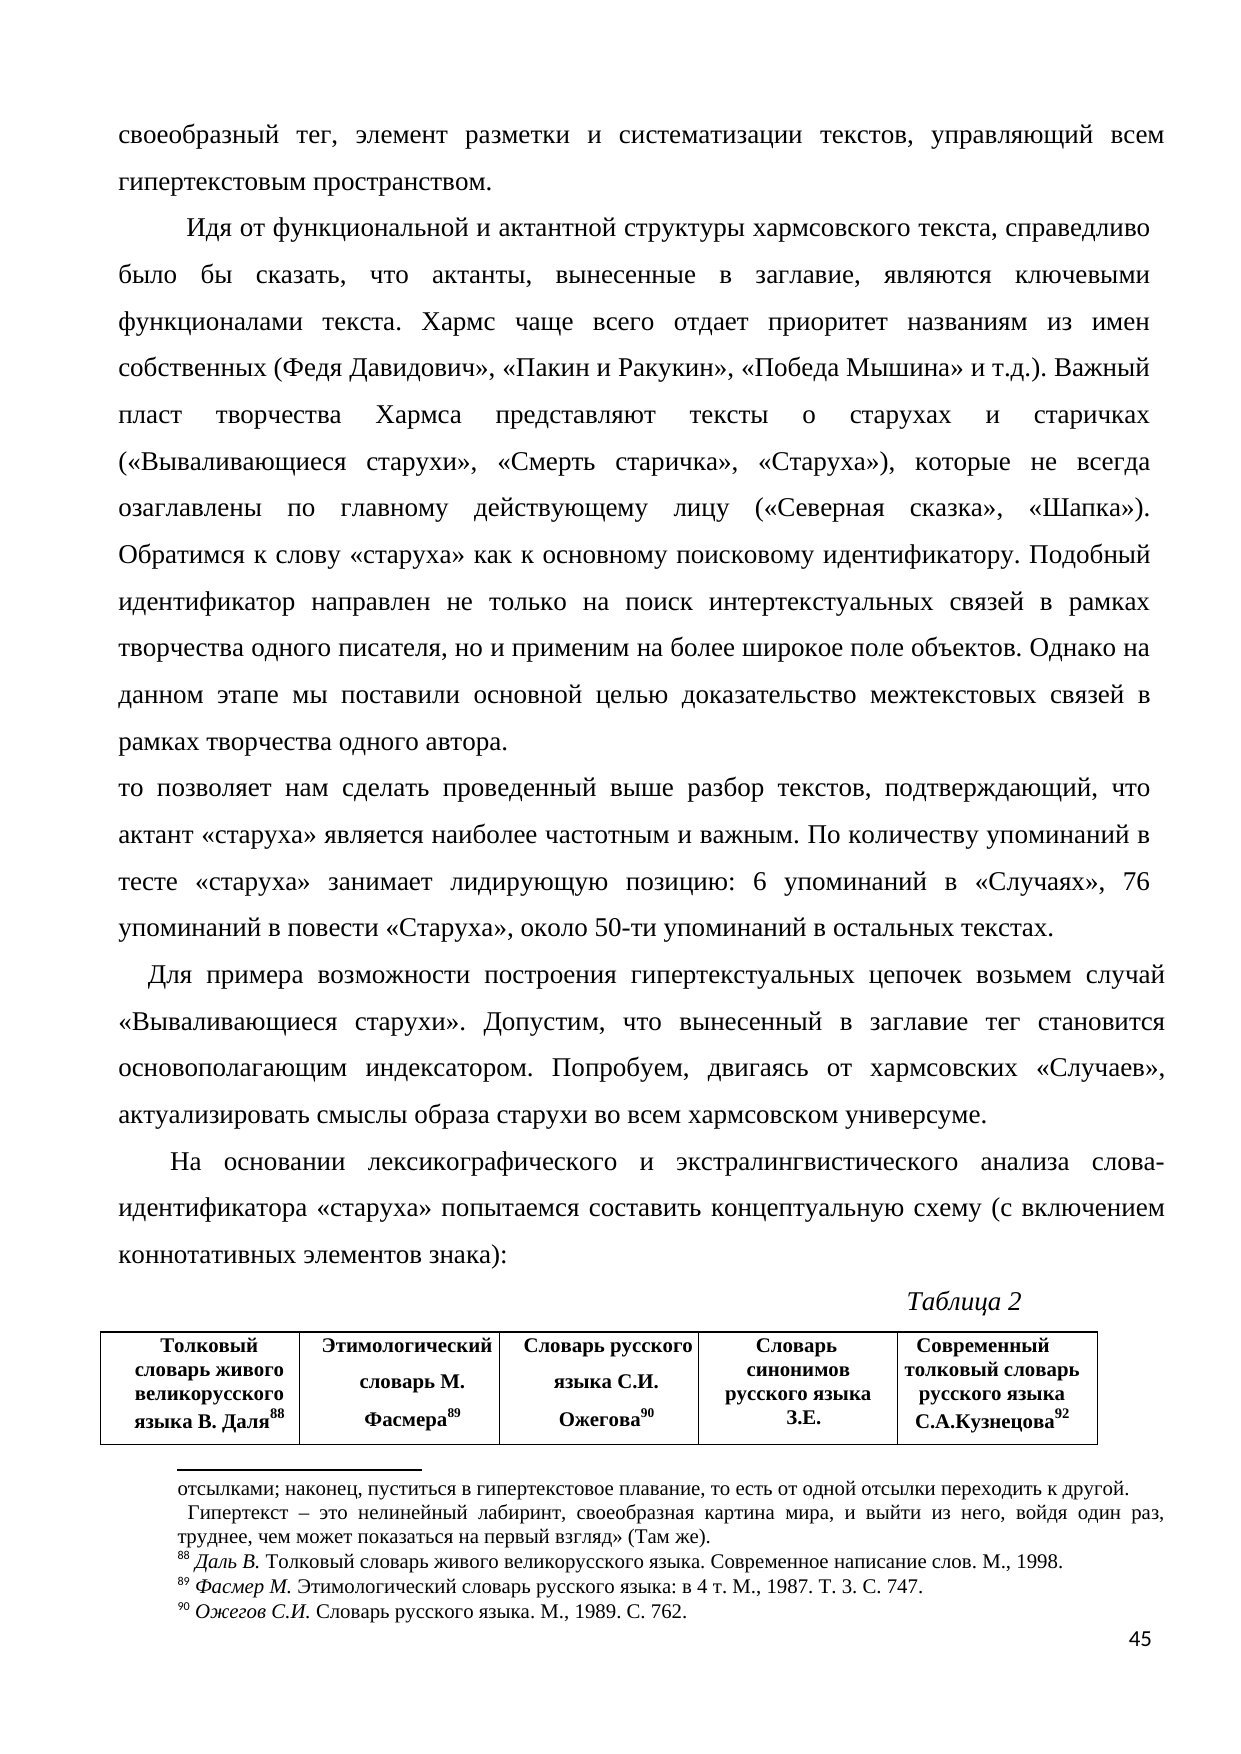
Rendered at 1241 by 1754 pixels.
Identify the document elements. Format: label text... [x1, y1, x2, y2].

text Для примера возможности построения гипертекстуальных цепочек возьмем случай «Вываливающиеся старухи». Допустим, что вынесенный в заглавие тег становится основополагающим индексатором. Попробуем, двигаясь от хармсовских «Случаев», актуализировать смыслы образа старухи во всем хармсовском универсуме. [118, 958, 1166, 1129]
text На основании лексикографического и экстралингвистического анализа слова-идентификатора «старуха» попытаемся составить концептуальную схему (с включением коннотативных элементов знака): [118, 1145, 1166, 1269]
table_header Этимологический словарь М. Фасмера [300, 1333, 499, 1444]
text Идя от функциональной и актантной структуры хармсовского текста, справедливо было бы сказать, что актанты, вынесенные в заглавие, являются ключевыми функционалами текста. Хармс чаще всего отдает приоритет названиям из имен собственных (Федя Давидович», «Пакин и Ракукин», «Победа Мышина» и т.д.). Важный пласт творчества Хармса представляют тексты о старухах и старичках («Вываливающиеся старухи», «Смерть старичка», «Старуха»), которые не всегда озаглавлены по главному действующему лицу («Северная сказка», «Шапка»). Обратимся к слову «старуха» как к основному поисковому идентификатору. Подобный идентификатор направлен не только на поиск интертекстуальных связей в рамках творчества одного писателя, но и применим на более широкое поле объектов. Однако на данном этапе мы поставили основной целью доказательство межтекстовых связей в рамках творчества одного автора. [118, 211, 1152, 756]
text Таблица 2 [118, 1285, 1166, 1316]
text Подобным тегом может быть название. Пользуясь языком информационных технологий (откуда и пошло первичное понимание гипертекста), название – это своеобразный тег, элемент разметки и систематизации текстов, управляющий всем гипертекстовым пространством. [118, 118, 1166, 196]
text то позволяет нам сделать проведенный выше разбор текстов, подтверждающий, что актант «старуха» является наиболее частотным и важным. По количеству упоминаний в тесте «старуха» занимает лидирующую позицию: 6 упоминаний в «Случаях», 76 упоминаний в повести «Старуха», около 50-ти упоминаний в остальных текстах. [118, 771, 1152, 943]
table_header Словарь синонимов русского языка З.Е. Александровой [699, 1333, 897, 1444]
table_header Современный толковый словарь русского языка С.А.Кузнецова [898, 1333, 1097, 1444]
table_header Толковый словарь живого великорусского языка В. Даля [101, 1333, 299, 1444]
table_header Словарь русского языка С.И. Ожегова [500, 1333, 698, 1444]
